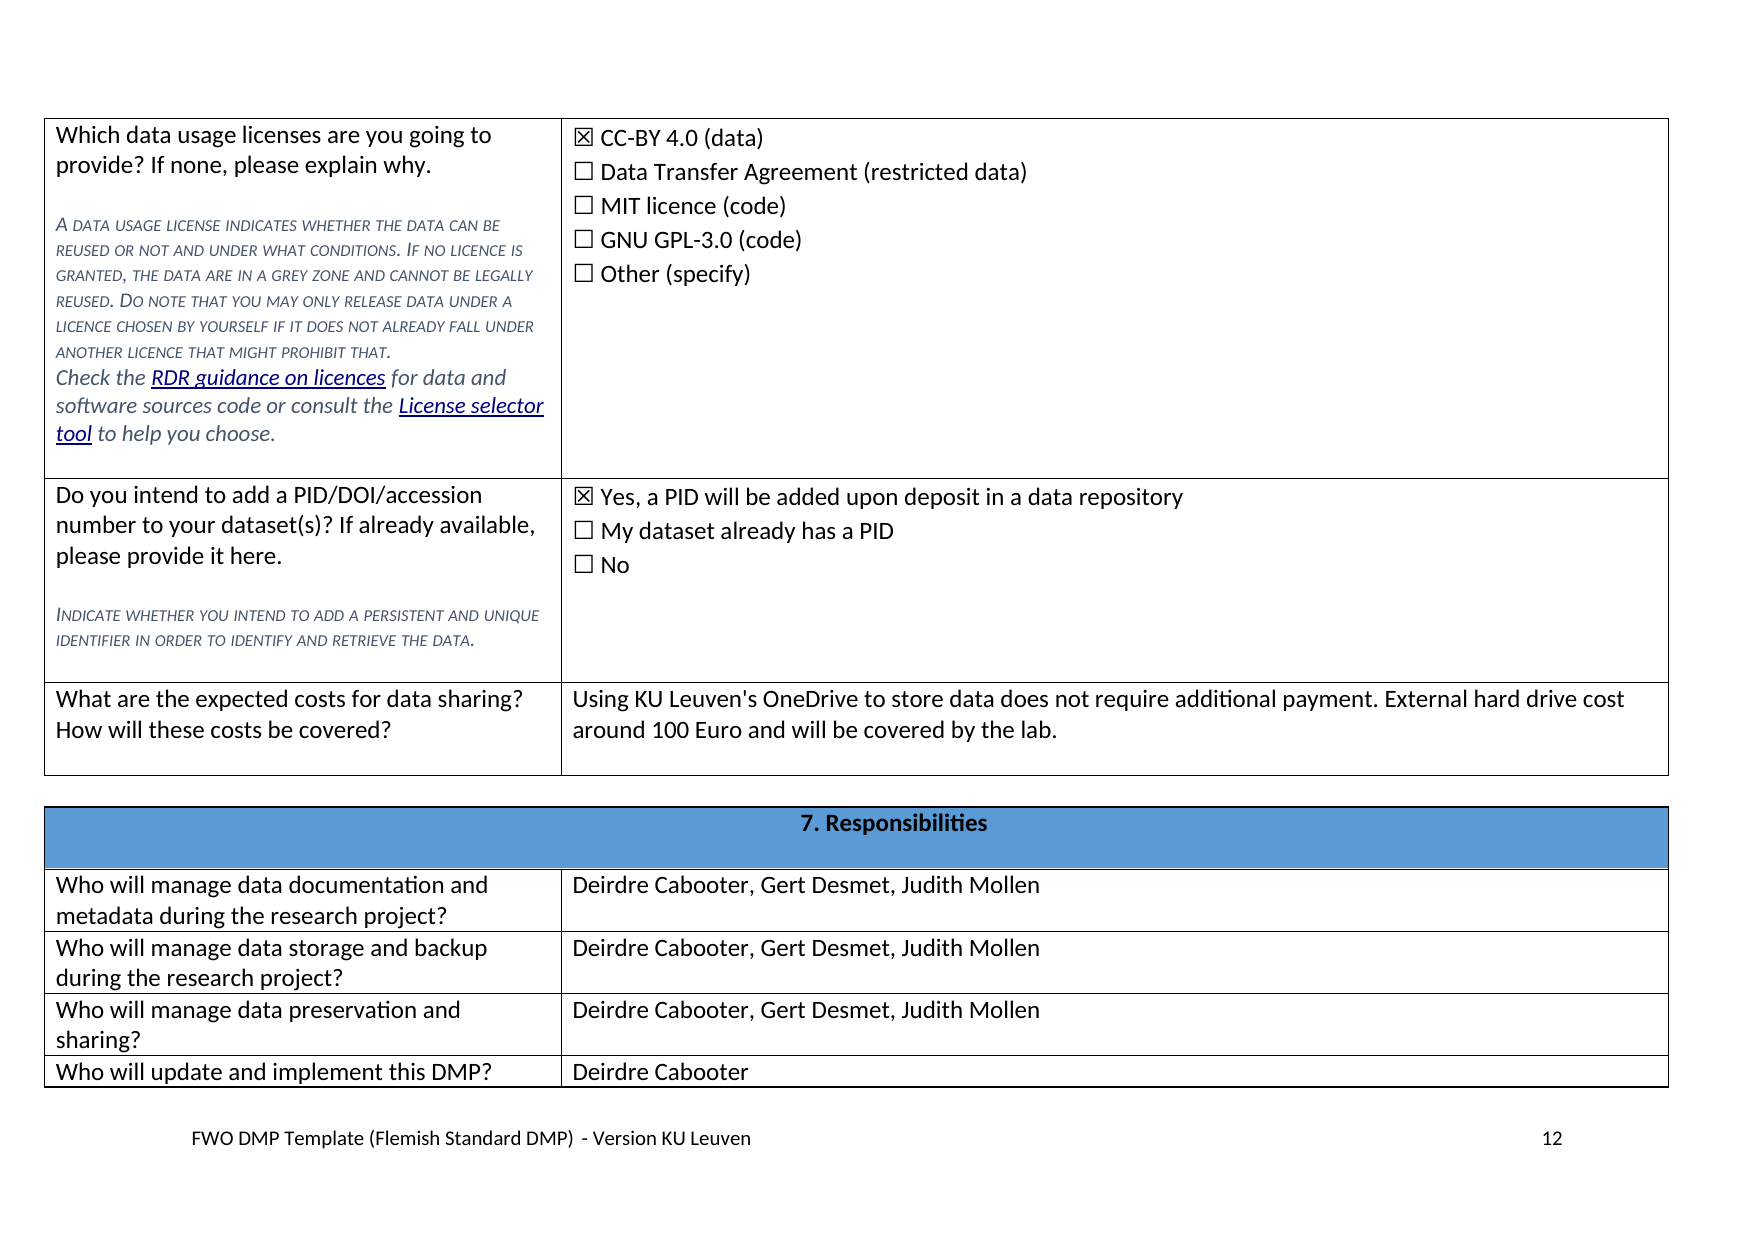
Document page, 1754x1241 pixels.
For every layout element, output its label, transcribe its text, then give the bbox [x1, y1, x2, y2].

table_cell Deirdre Cabooter [562, 1056, 1668, 1086]
table_cell Yes, a PID will be added upon deposit in a data repository My dataset already has a PID No [562, 479, 1668, 682]
table_cell Who will manage data storage and backup during the research project? [45, 932, 561, 993]
table_cell Which data usage licenses are you going to provide? If none, please explain why. A data usage license indicates whether the data can be reused or not and under what conditions. If no licence is granted, the data are in a grey zone and cannot be legally reused. Do note that you may only release data under a licence chosen by yourself if it does not already fall under another licence that might prohibit that. Check the RDR guidance on licences for data and software sources code or consult the License selector tool to help you choose. [45, 119, 561, 478]
table_cell Deirdre Cabooter, Gert Desmet, Judith Mollen [562, 994, 1668, 1055]
table_cell Do you intend to add a PID/DOI/accession number to your dataset(s)? If already available, please provide it here. Indicate whether you intend to add a persistent and unique identifier in order to identify and retrieve the data. [45, 479, 561, 682]
table_cell Deirdre Cabooter, Gert Desmet, Judith Mollen [562, 932, 1668, 993]
table_cell Deirdre Cabooter, Gert Desmet, Judith Mollen [562, 870, 1668, 931]
table_cell Who will manage data preservation and sharing? [45, 994, 561, 1055]
table_cell Who will update and implement this DMP? [45, 1056, 561, 1086]
table_cell Who will manage data documentation and metadata during the research project? [45, 870, 561, 931]
table_cell Using KU Leuven's OneDrive to store data does not require additional payment. External hard drive cost around 100 Euro and will be covered by the lab. [562, 683, 1668, 775]
table_header 7. Responsibilities [45, 808, 1668, 868]
table_cell What are the expected costs for data sharing? How will these costs be covered? [45, 683, 561, 775]
table_cell CC-BY 4.0 (data) Data Transfer Agreement (restricted data) MIT licence (code) GNU GPL-3.0 (code) Other (specify) [562, 119, 1668, 478]
